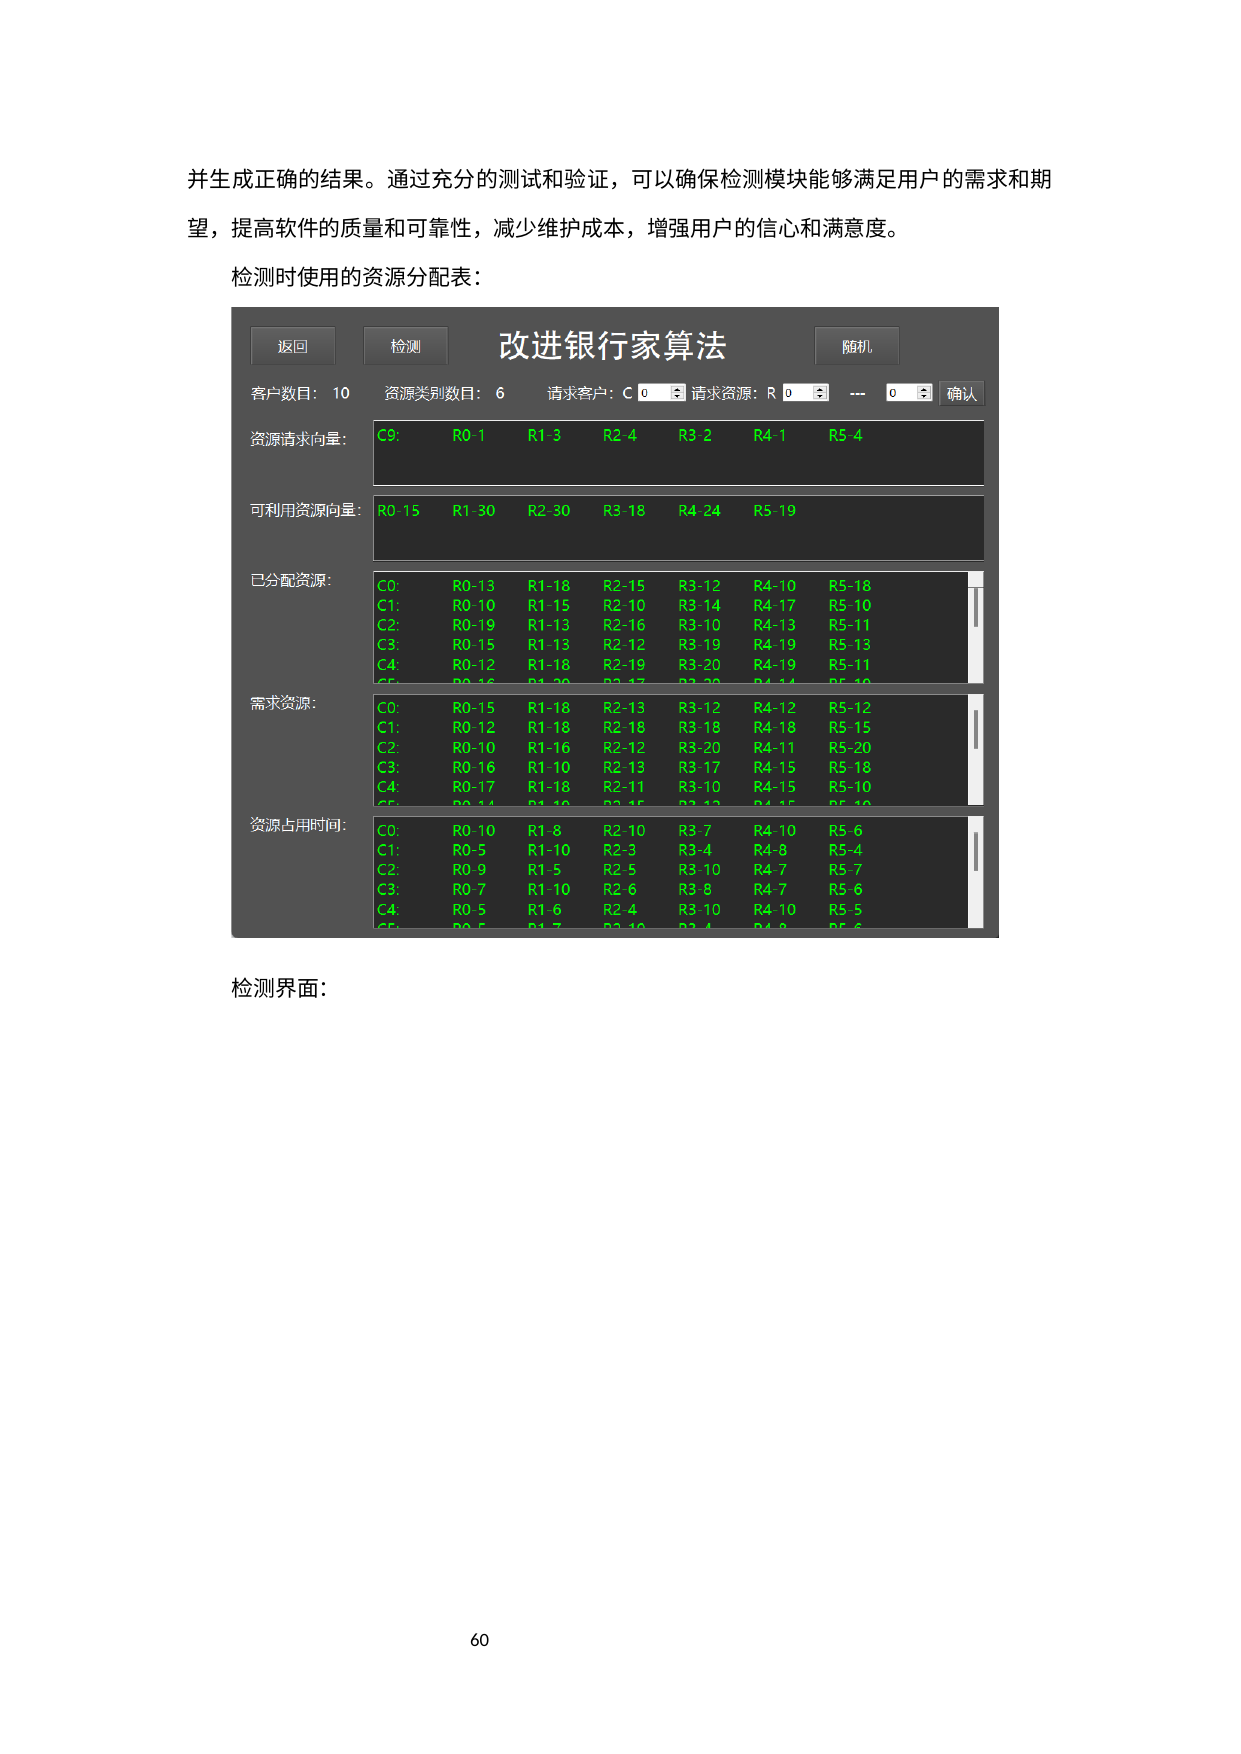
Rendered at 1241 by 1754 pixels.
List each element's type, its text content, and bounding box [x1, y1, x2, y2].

picture [231, 307, 999, 938]
text 检测时使用的资源分配表： [187, 259, 1053, 292]
text 检测界面： [187, 971, 1053, 1003]
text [187, 162, 1053, 243]
